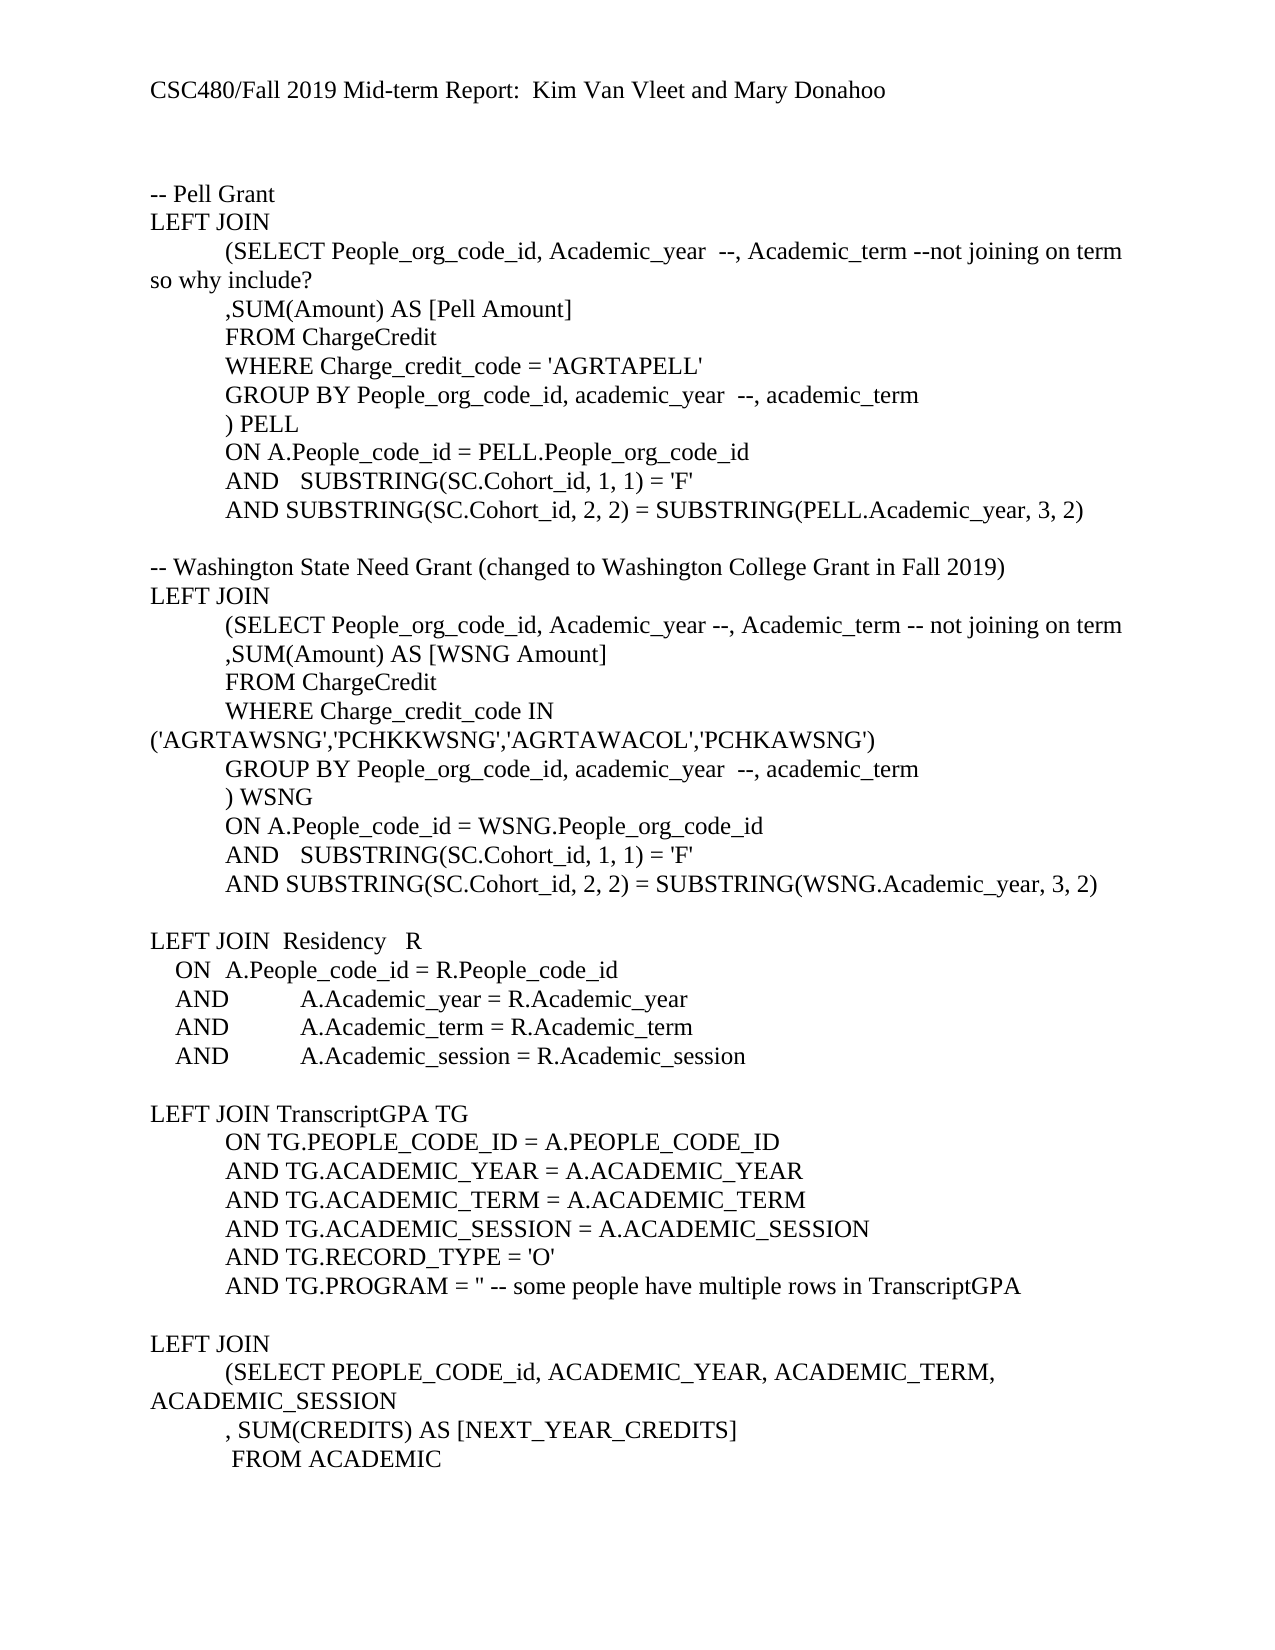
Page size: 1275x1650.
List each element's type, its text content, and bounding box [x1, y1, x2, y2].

text AND TG.PROGRAM = '' -- some people have multiple rows in TranscriptGPA [150, 1271, 1125, 1300]
text AND TG.ACADEMIC_YEAR = A.ACADEMIC_YEAR [150, 1156, 1125, 1185]
text FROM ChargeCredit [150, 322, 1125, 351]
text LEFT JOIN [150, 1329, 1125, 1357]
text AND TG.ACADEMIC_SESSION = A.ACADEMIC_SESSION [150, 1214, 1125, 1242]
text AND SUBSTRING(SC.Cohort_id, 2, 2) = SUBSTRING(PELL.Academic_year, 3, 2) [150, 495, 1125, 524]
text -- Pell Grant [150, 179, 1125, 207]
text , SUM(CREDITS) AS [NEXT_YEAR_CREDITS] [150, 1415, 1125, 1444]
text GROUP BY People_org_code_id, academic_year --, academic_term [150, 380, 1125, 409]
text LEFT JOIN Residency R [150, 926, 1125, 955]
text LEFT JOIN TranscriptGPA TG [150, 1099, 1125, 1127]
text AND A.Academic_term = R.Academic_term [150, 1012, 1125, 1041]
text AND TG.ACADEMIC_TERM = A.ACADEMIC_TERM [150, 1185, 1125, 1214]
text ON A.People_code_id = WSNG.People_org_code_id [150, 811, 1125, 840]
text AND SUBSTRING(SC.Cohort_id, 1, 1) = 'F' [150, 840, 1125, 869]
text FROM ACADEMIC [150, 1444, 1125, 1472]
text AND A.Academic_year = R.Academic_year [150, 984, 1125, 1012]
text ON A.People_code_id = R.People_code_id [150, 955, 1125, 984]
text FROM ChargeCredit [150, 667, 1125, 696]
text GROUP BY People_org_code_id, academic_year --, academic_term [150, 754, 1125, 782]
text ,SUM(Amount) AS [Pell Amount] [150, 294, 1125, 322]
text (SELECT People_org_code_id, Academic_year --, Academic_term -- not joining on term [150, 610, 1125, 639]
text WHERE Charge_credit_code = 'AGRTAPELL' [150, 351, 1125, 380]
text AND SUBSTRING(SC.Cohort_id, 1, 1) = 'F' [150, 466, 1125, 495]
text ,SUM(Amount) AS [WSNG Amount] [150, 639, 1125, 667]
text -- Washington State Need Grant (changed to Washington College Grant in Fall 2019) [150, 552, 1125, 581]
text AND A.Academic_session = R.Academic_session [150, 1041, 1125, 1070]
text ON A.People_code_id = PELL.People_org_code_id [150, 437, 1125, 466]
text LEFT JOIN [150, 207, 1125, 236]
text (SELECT PEOPLE_CODE_id, ACADEMIC_YEAR, ACADEMIC_TERM, ACADEMIC_SESSION [150, 1357, 1125, 1415]
text ) WSNG [150, 782, 1125, 811]
text ON TG.PEOPLE_CODE_ID = A.PEOPLE_CODE_ID [150, 1127, 1125, 1156]
text AND SUBSTRING(SC.Cohort_id, 2, 2) = SUBSTRING(WSNG.Academic_year, 3, 2) [150, 869, 1125, 897]
text AND TG.RECORD_TYPE = 'O' [150, 1242, 1125, 1271]
text LEFT JOIN [150, 581, 1125, 610]
text WHERE Charge_credit_code IN ('AGRTAWSNG','PCHKKWSNG','AGRTAWACOL','PCHKAWSNG') [150, 696, 1125, 754]
text ) PELL [150, 409, 1125, 437]
text (SELECT People_org_code_id, Academic_year --, Academic_term --not joining on term so why include? [150, 236, 1125, 294]
